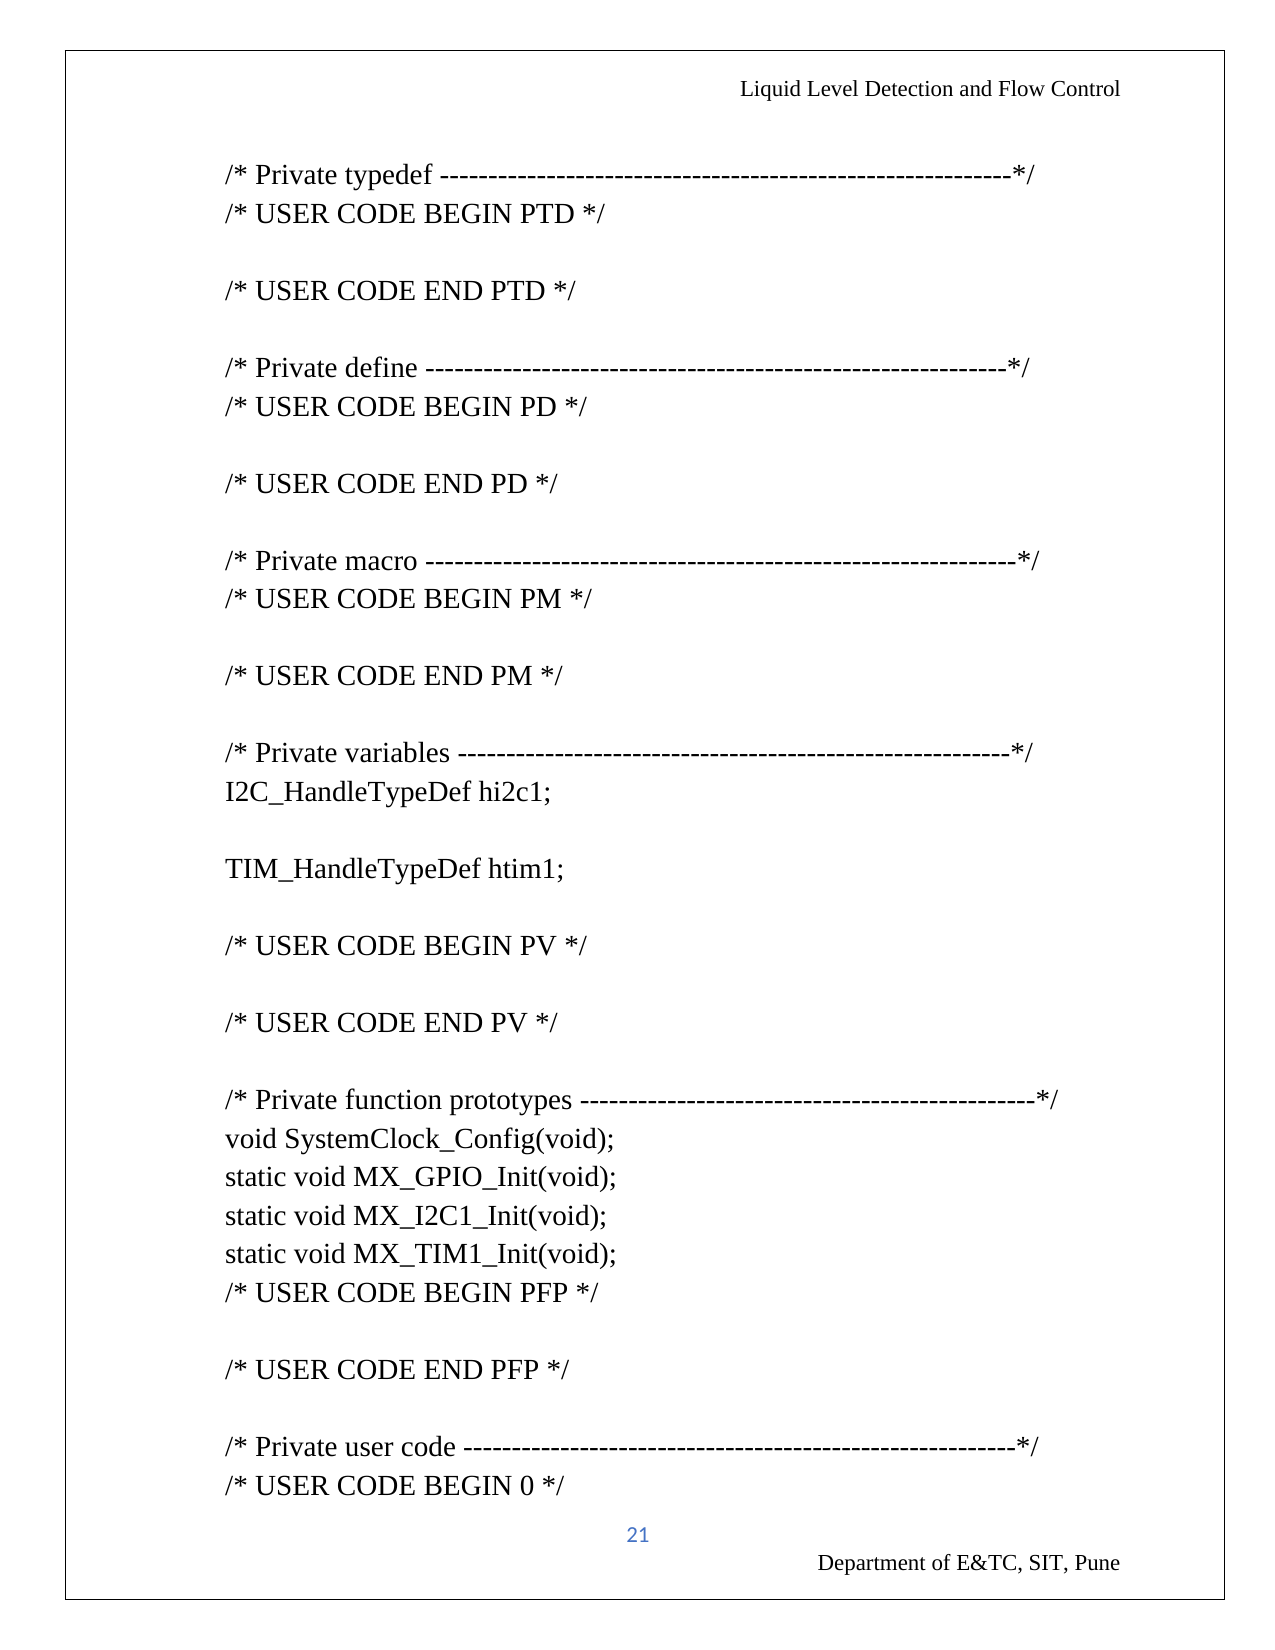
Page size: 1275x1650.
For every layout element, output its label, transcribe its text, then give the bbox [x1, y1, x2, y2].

list static void MX_TIM1_Init(void); [225, 1237, 1125, 1270]
list /* Private macro -------------------------------------------------------------*/ [225, 543, 1125, 576]
list static void MX_GPIO_Init(void); [225, 1159, 1125, 1193]
list static void MX_I2C1_Init(void); [225, 1198, 1125, 1232]
list /* USER CODE END PTD */ [225, 273, 1125, 307]
list /* USER CODE BEGIN PTD */ [225, 196, 1125, 229]
list /* USER CODE BEGIN PD */ [225, 389, 1125, 422]
list I2C_HandleTypeDef hi2c1; [225, 774, 1125, 808]
list /* USER CODE END PFP */ [225, 1352, 1125, 1386]
list /* USER CODE END PM */ [225, 658, 1125, 692]
list /* USER CODE BEGIN PV */ [225, 928, 1125, 962]
list /* Private function prototypes -----------------------------------------------*/ [225, 1082, 1125, 1116]
list /* USER CODE BEGIN 0 */ [225, 1468, 1125, 1501]
list void SystemClock_Config(void); [225, 1121, 1125, 1154]
list /* Private user code ---------------------------------------------------------*/ [225, 1429, 1125, 1463]
list /* Private typedef -----------------------------------------------------------*/ [225, 157, 1125, 191]
list /* USER CODE BEGIN PFP */ [225, 1275, 1125, 1309]
list /* USER CODE BEGIN PM */ [225, 581, 1125, 615]
list TIM_HandleTypeDef htim1; [225, 851, 1125, 885]
list /* USER CODE END PD */ [225, 466, 1125, 499]
list /* USER CODE END PV */ [225, 1005, 1125, 1039]
list /* Private define ------------------------------------------------------------*/ [225, 350, 1125, 384]
list /* Private variables ---------------------------------------------------------*/ [225, 736, 1125, 769]
